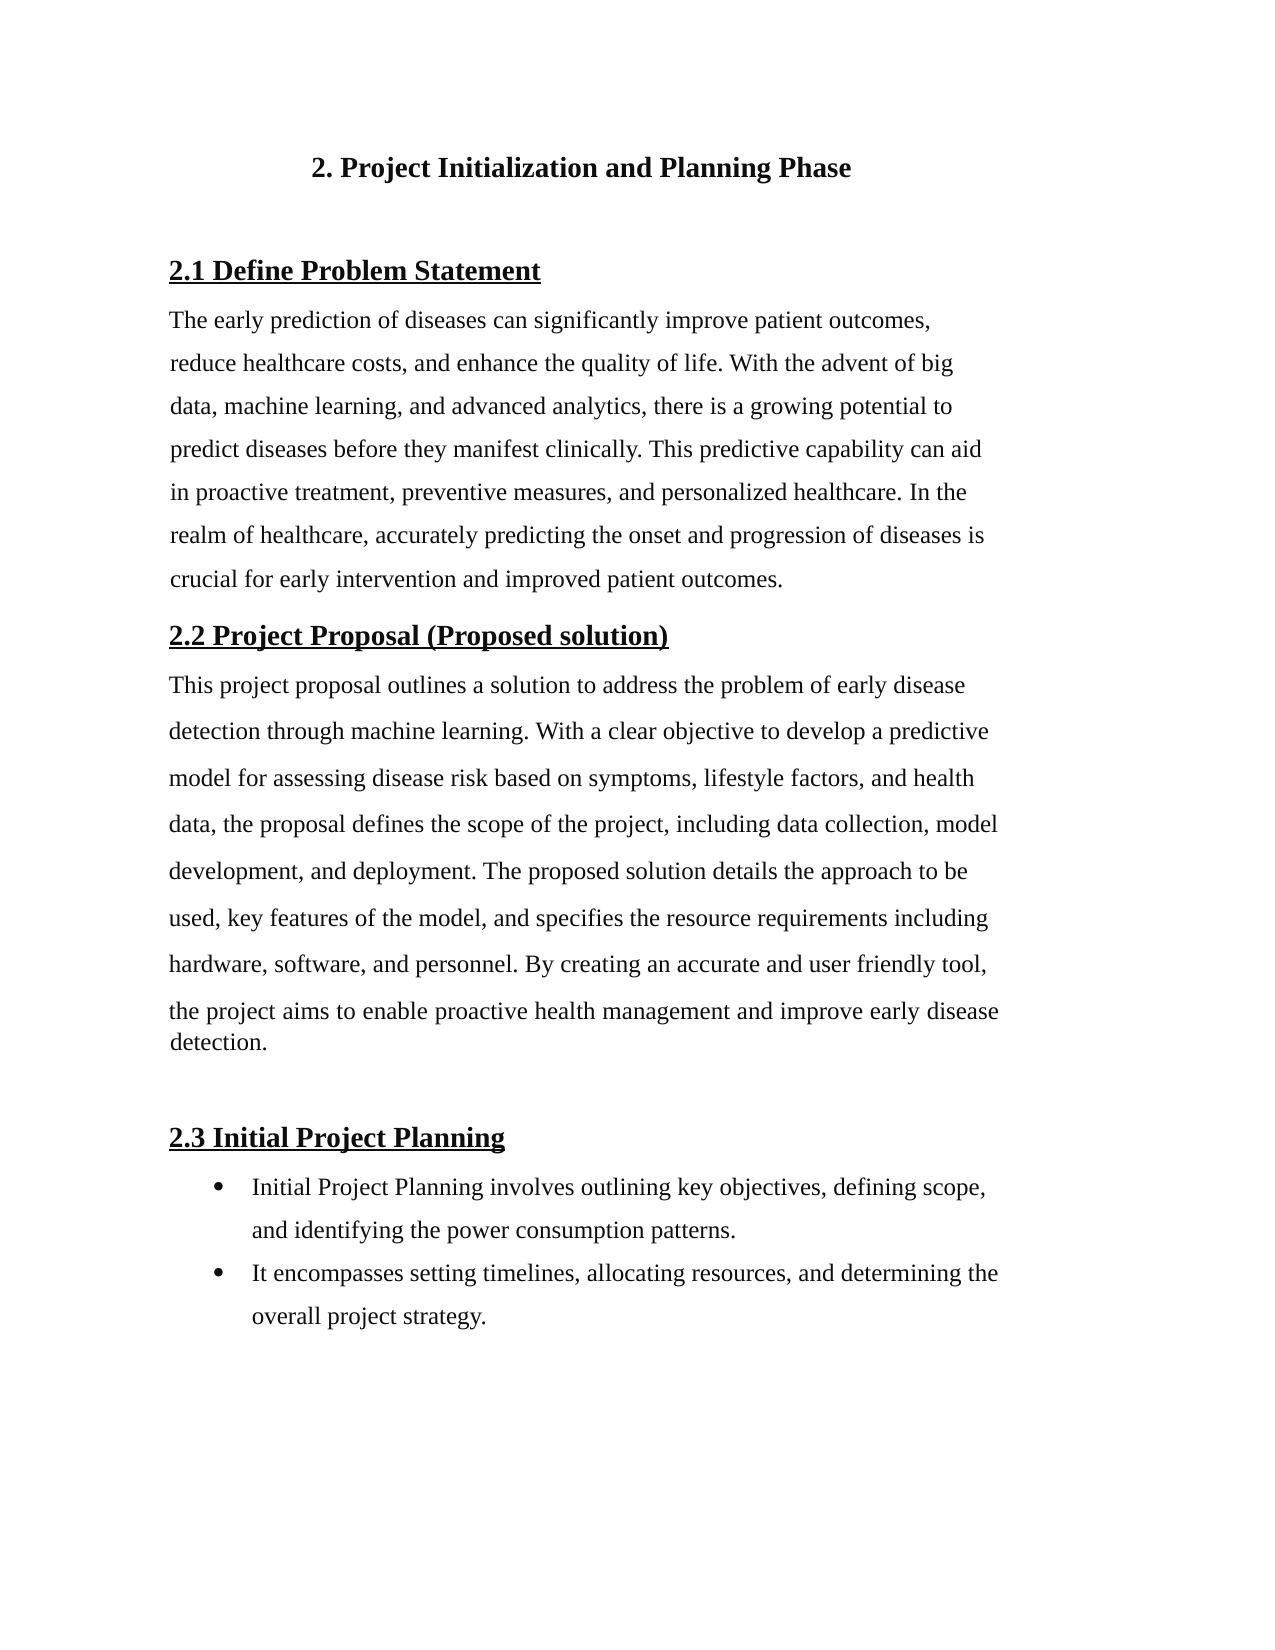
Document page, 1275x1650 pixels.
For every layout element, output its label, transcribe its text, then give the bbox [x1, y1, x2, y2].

text 2. Project Initialization and Planning Phase [311, 150, 1000, 183]
text data, the proposal defines the scope of the project, including data collection, model [169, 809, 1000, 838]
text used, key features of the model, and specifies the resource requirements including [156, 903, 1000, 931]
text 2.1 Define Problem Statement [169, 253, 1000, 287]
text This project proposal outlines a solution to address the problem of early disease [169, 670, 1000, 699]
text 2.2 Project Proposal (Proposed solution) [169, 618, 1000, 652]
text the project aims to enable proactive health management and improve early disease detection. [169, 996, 1000, 1056]
text detection through machine learning. With a clear objective to develop a predictive [169, 716, 1000, 745]
text hardware, software, and personnel. By creating an accurate and user friendly tool, [169, 949, 1000, 978]
text The early prediction of diseases can significantly improve patient outcomes, reduce healthcare costs, and enhance the quality of life. With the advent of big data, machine learning, and advanced analytics, there is a growing potential to predict diseases before they manifest clinically. This predictive capability can aid in proactive treatment, preventive measures, and personalized healthcare. In the realm of healthcare, accurately predicting the onset and progression of diseases is crucial for early intervention and improved patient outcomes. [169, 305, 1001, 592]
text model for assessing disease risk based on symptoms, lifestyle factors, and health [169, 763, 1000, 792]
list It encompasses setting timelines, allocating resources, and determining the overall project strategy. [214, 1258, 1000, 1330]
list Initial Project Planning involves outlining key objectives, defining scope, and identifying the power consumption patterns. [214, 1172, 1000, 1243]
text 2.3 Initial Project Planning [169, 1120, 1000, 1153]
text development, and deployment. The proposed solution details the approach to be [156, 856, 1000, 885]
